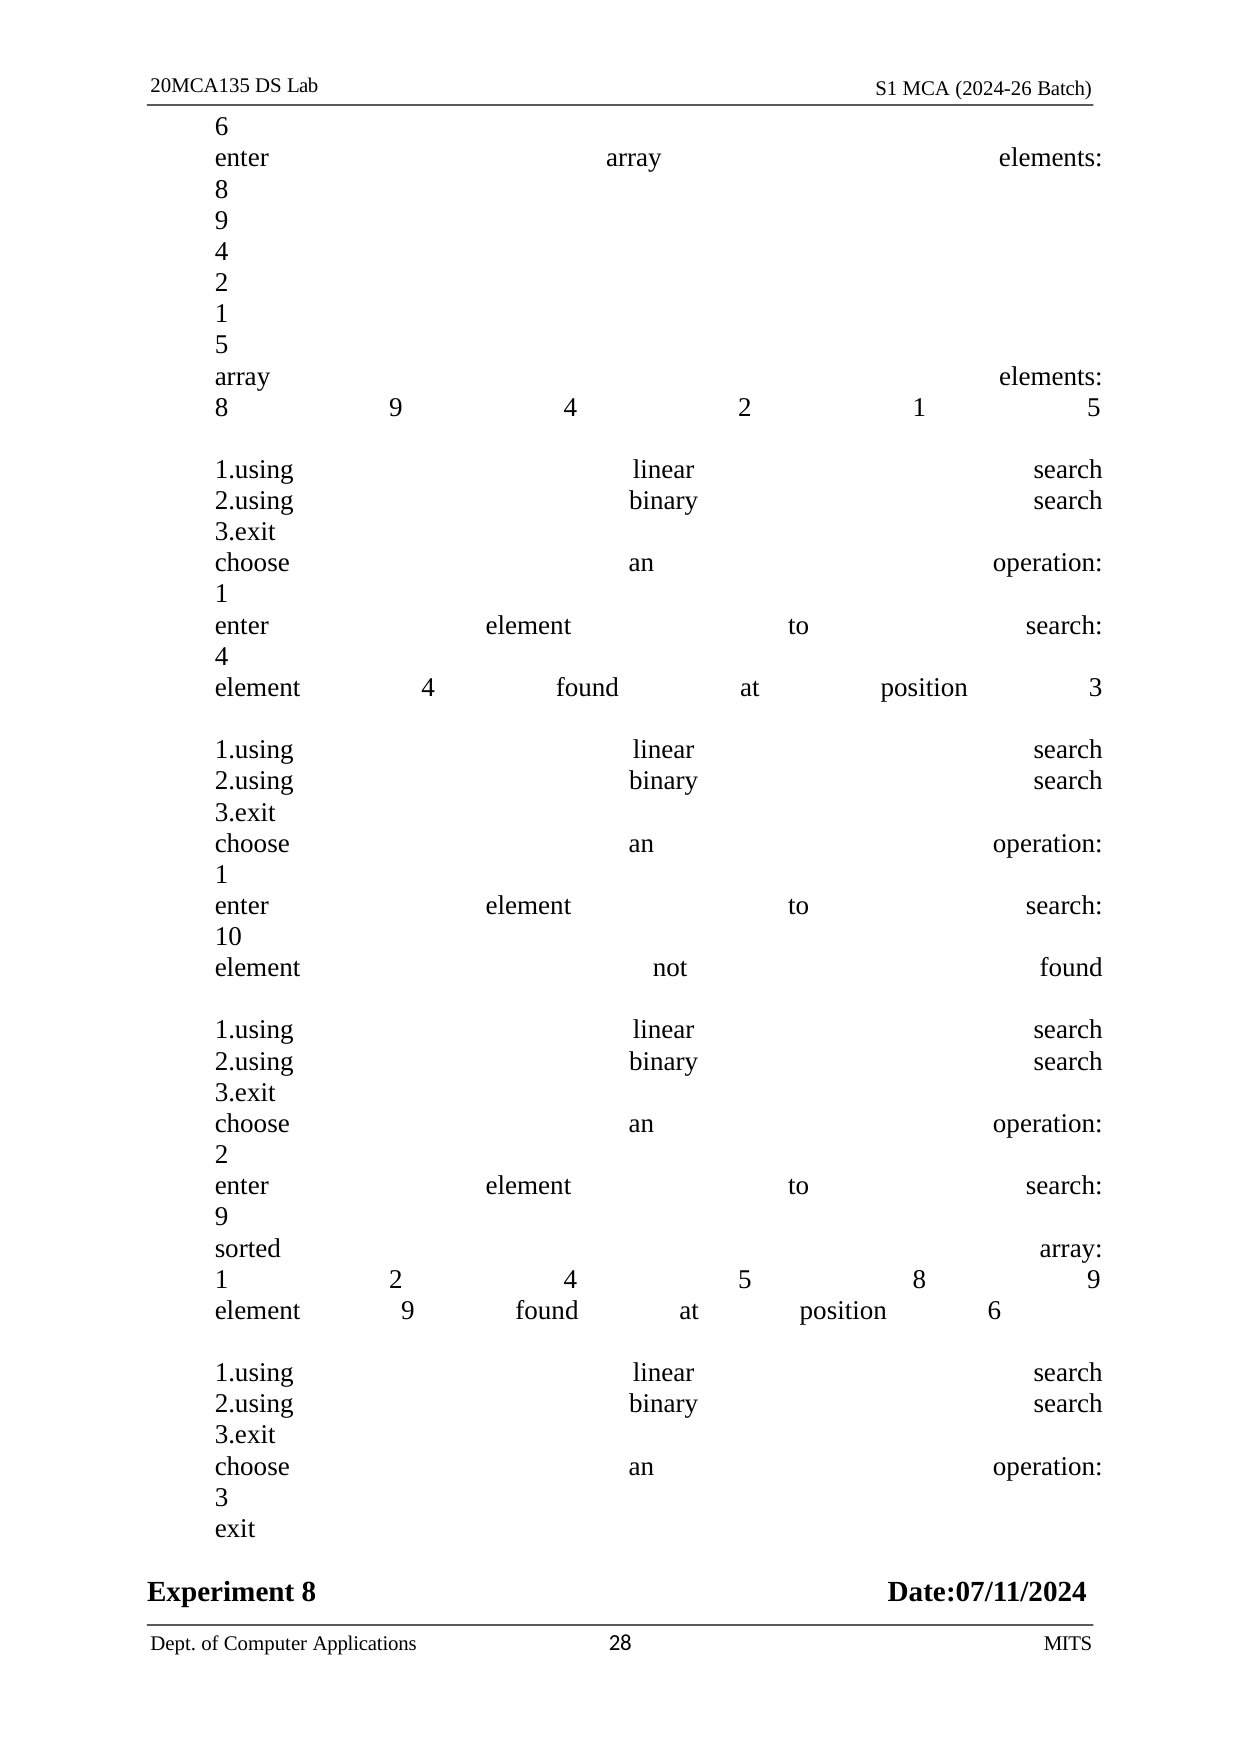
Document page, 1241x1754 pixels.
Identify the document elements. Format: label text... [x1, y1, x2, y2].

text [214, 110, 1103, 1543]
text Experiment 8 Date:07/11/2024 [139, 1574, 1103, 1608]
